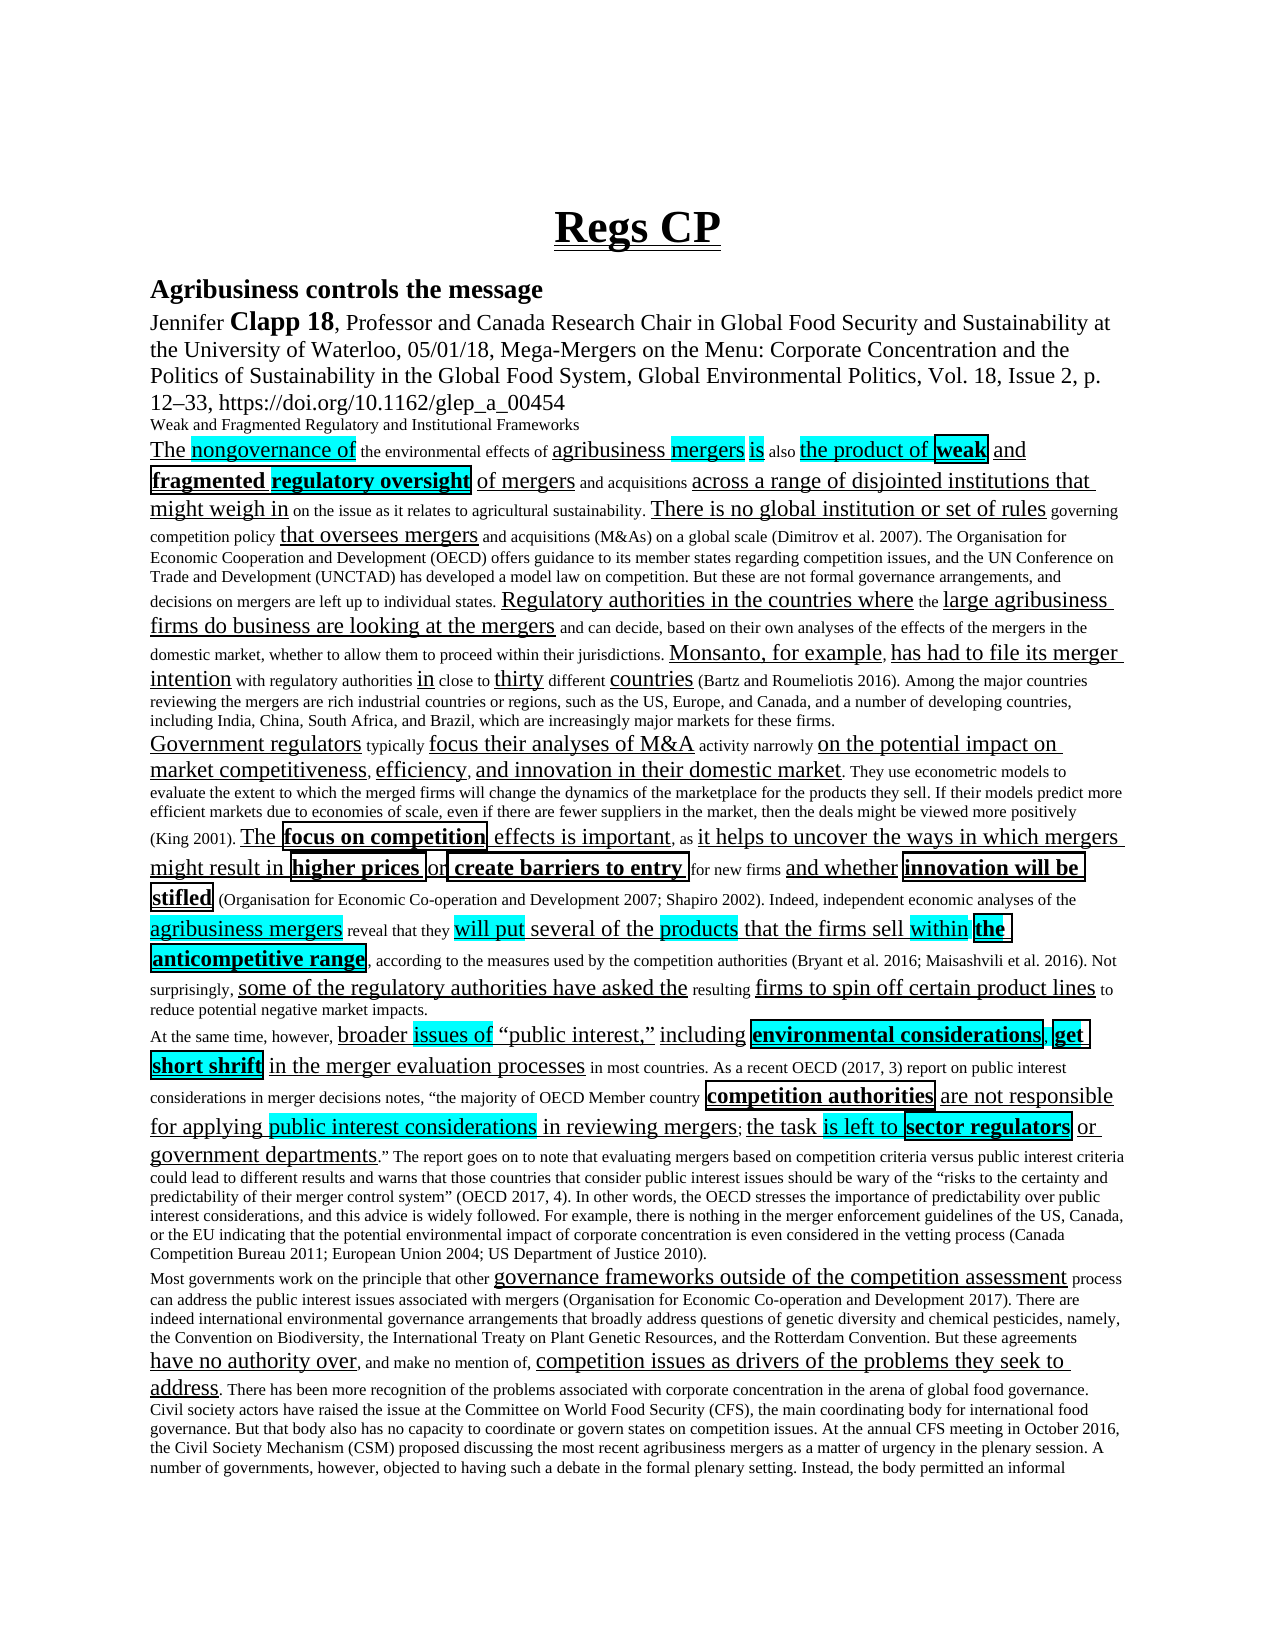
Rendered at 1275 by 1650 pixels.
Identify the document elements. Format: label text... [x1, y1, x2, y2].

text At the same time, however, broader issues of “public interest,” including environmental considerations, get short shrift in the merger evaluation processes in most countries. As a recent OECD (2017, 3) report on public interest considerations in merger decisions notes, “the majority of OECD Member country competition authorities are not responsible for applying public interest considerations in reviewing mergers; the task is left to sector regulators or government departments.” The report goes on to note that evaluating mergers based on competition criteria versus public interest criteria could lead to different results and warns that those countries that consider public interest issues should be wary of the “risks to the certainty and predictability of their merger control system” (OECD 2017, 4). In other words, the OECD stresses the importance of predictability over public interest considerations, and this advice is widely followed. For example, there is nothing in the merger enforcement guidelines of the US, Canada, or the EU indicating that the potential environmental impact of corporate concentration is even considered in the vetting process (Canada Competition Bureau 2011; European Union 2004; US Department of Justice 2010). [150, 1019, 1125, 1263]
subtitle Regs CP [150, 200, 1125, 253]
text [150, 1263, 1125, 1477]
text Weak and Fragmented Regulatory and Institutional Frameworks [150, 415, 1125, 434]
text The nongovernance of the environmental effects of agribusiness mergers is also the product of weak and fragmented regulatory oversight of mergers and acquisitions across a range of disjointed institutions that might weigh in on the issue as it relates to agricultural sustainability. There is no global institution or set of rules governing competition policy that oversees mergers and acquisitions (M&As) on a global scale (Dimitrov et al. 2007). The Organisation for Economic Cooperation and Development (OECD) offers guidance to its member states regarding competition issues, and the UN Conference on Trade and Development (UNCTAD) has developed a model law on competition. But these are not formal governance arrangements, and decisions on mergers are left up to individual states. Regulatory authorities in the countries where the large agribusiness firms do business are looking at the mergers and can decide, based on their own analyses of the effects of the mergers in the domestic market, whether to allow them to proceed within their jurisdictions. Monsanto, for example, has had to file its merger intention with regulatory authorities in close to thirty different countries (Bartz and Roumeliotis 2016). Among the major countries reviewing the mergers are rich industrial countries or regions, such as the US, Europe, and Canada, and a number of developing countries, including India, China, South Africa, and Brazil, which are increasingly major markets for these firms. [150, 434, 1125, 730]
subtitle Agribusiness controls the message [150, 273, 1125, 305]
text Jennifer Clapp 18, Professor and Canada Research Chair in Global Food Security and Sustainability at the University of Waterloo, 05/01/18, Mega-Mergers on the Menu: Corporate Concentration and the Politics of Sustainability in the Global Food System, Global Environmental Politics, Vol. 18, Issue 2, p. 12–33, https://doi.org/10.1162/glep_a_00454 [150, 305, 1125, 415]
text Government regulators typically focus their analyses of M&A activity narrowly on the potential impact on market competitiveness, efficiency, and innovation in their domestic market. They use econometric models to evaluate the extent to which the merged firms will change the dynamics of the marketplace for the products they sell. If their models predict more efficient markets due to economies of scale, even if there are fewer suppliers in the market, then the deals might be viewed more positively (King 2001). The focus on competition effects is important, as it helps to uncover the ways in which mergers might result in higher prices or create barriers to entry for new firms and whether innovation will be stifled (Organisation for Economic Co-operation and Development 2007; Shapiro 2002). Indeed, independent economic analyses of the agribusiness mergers reveal that they will put several of the products that the firms sell within the anticompetitive range, according to the measures used by the competition authorities (Bryant et al. 2016; Maisashvili et al. 2016). Not surprisingly, some of the regulatory authorities have asked the resulting firms to spin off certain product lines to reduce potential negative market impacts. [150, 730, 1125, 1019]
